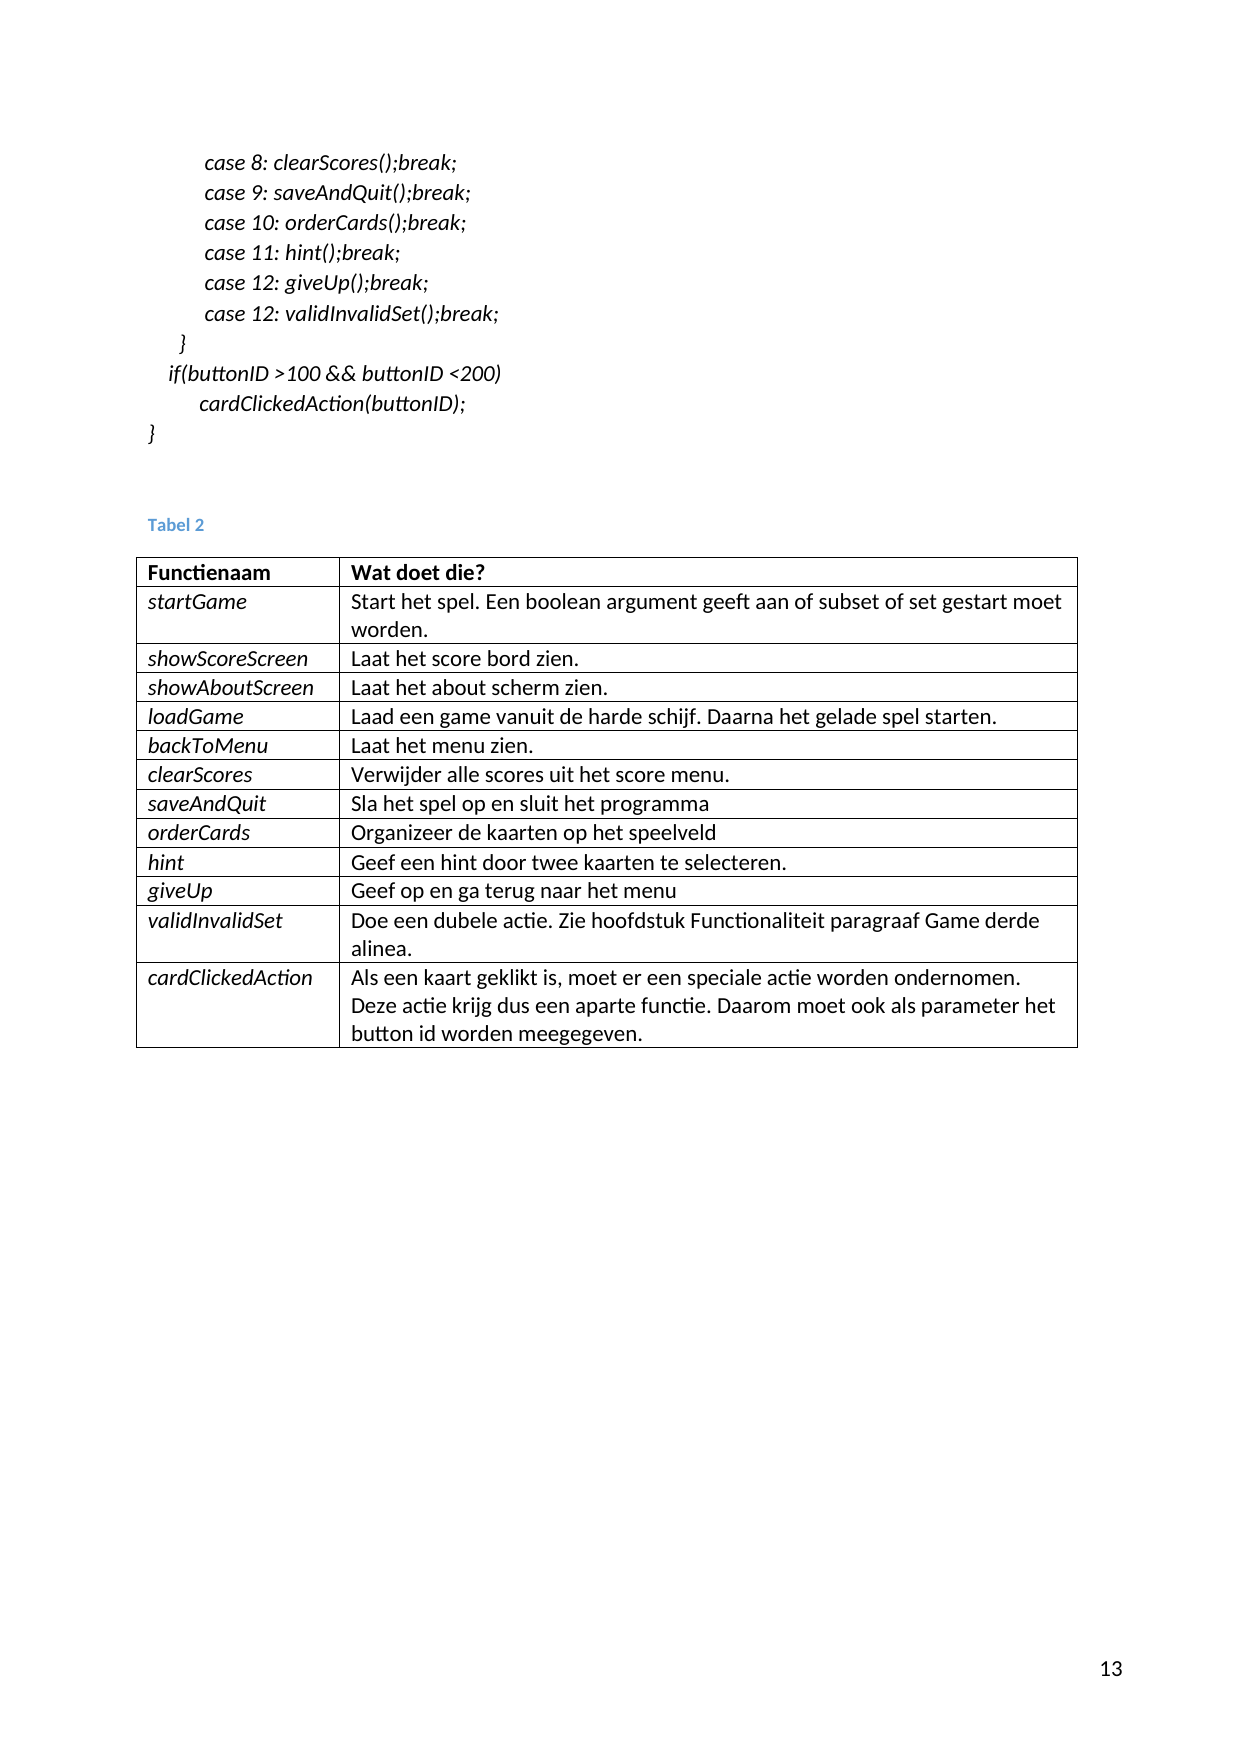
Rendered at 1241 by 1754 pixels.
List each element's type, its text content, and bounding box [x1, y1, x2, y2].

table_cell loadGame [137, 702, 339, 730]
table_cell showScoreScreen [137, 644, 339, 672]
table_cell Laat het about scherm zien. [340, 673, 1077, 701]
table_cell startGame [137, 587, 339, 643]
table_cell cardClickedAction [137, 963, 339, 1047]
table_cell Laad een game vanuit de harde schijf. Daarna het gelade spel starten. [340, 702, 1077, 730]
table_cell Als een kaart geklikt is, moet er een speciale actie worden ondernomen. Deze actie krijg dus een aparte functie. Daarom moet ook als parameter het button id worden meegegeven. [340, 963, 1077, 1047]
table_cell Laat het menu zien. [340, 731, 1077, 759]
table_cell giveUp [137, 877, 339, 905]
table_cell saveAndQuit [137, 790, 339, 817]
table_header Wat doet die? [340, 558, 1077, 586]
table_cell Geef op en ga terug naar het menu [340, 877, 1077, 905]
table_cell Organizeer de kaarten op het speelveld [340, 819, 1077, 847]
table_cell hint [137, 848, 339, 876]
table_cell clearScores [137, 760, 339, 788]
table_cell Start het spel. Een boolean argument geeft aan of subset of set gestart moet worden. [340, 587, 1077, 643]
table_cell validInvalidSet [137, 906, 339, 962]
table_cell Geef een hint door twee kaarten te selecteren. [340, 848, 1077, 876]
table_cell Doe een dubele actie. Zie hoofdstuk Functionaliteit paragraaf Game derde alinea. [340, 906, 1077, 962]
table_cell Laat het score bord zien. [340, 644, 1077, 672]
table_header Functienaam [137, 558, 339, 586]
table_cell Sla het spel op en sluit het programma [340, 790, 1077, 817]
table_cell Verwijder alle scores uit het score menu. [340, 760, 1077, 788]
table_cell orderCards [137, 819, 339, 847]
table_cell showAboutScreen [137, 673, 339, 701]
table_cell backToMenu [137, 731, 339, 759]
